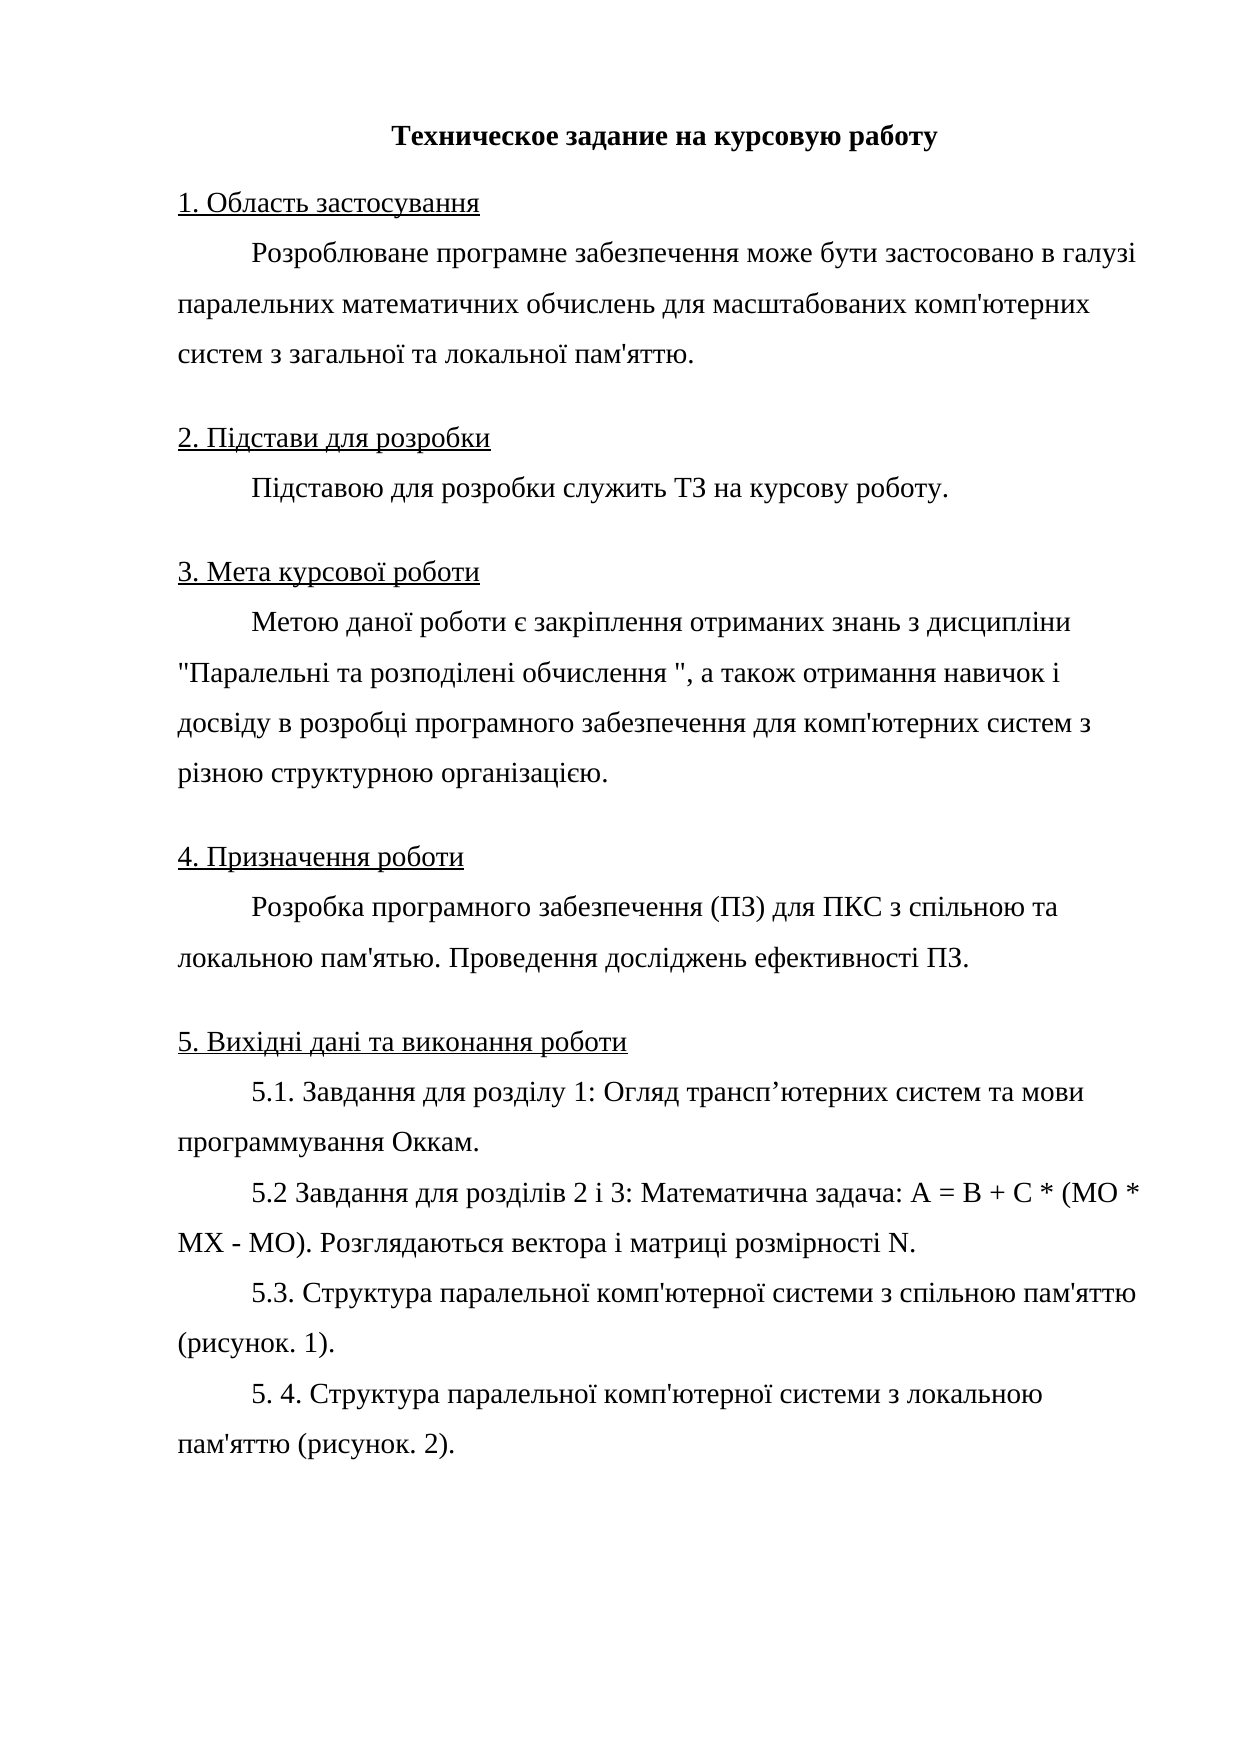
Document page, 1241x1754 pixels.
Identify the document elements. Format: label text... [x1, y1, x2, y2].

text 5. Вихідні дані та виконання роботи [177, 1024, 1152, 1057]
text Техническое задание на курсовую работу [177, 118, 1152, 152]
text 5.1. Завдання для розділу 1: Огляд трансп’ютерних систем та мови программування Оккам. [177, 1074, 1152, 1158]
text Метою даної роботи є закріплення отриманих знань з дисципліни "Паралельні та розподілені обчислення ", а також отримання навичок і досвіду в розробці програмного забезпечення для комп'ютерних систем з різною структурною організацією. [177, 604, 1152, 789]
text 2. Підстави для розробки [177, 420, 1152, 453]
text 5.3. Структура паралельної комп'ютерної системи з спільною пам'яттю (рисунок. 1). [177, 1275, 1152, 1359]
text 5.2 Завдання для розділів 2 і 3: Математична задача: А = В + С * (МО * МХ - МО). Розглядаються вектора і матриці розмірності N. [177, 1175, 1152, 1258]
text 5. 4. Структура паралельної комп'ютерної системи з локальною пам'яттю (рисунок. 2). [177, 1376, 1152, 1460]
text Підставою для розробки служить ТЗ на курсову роботу. [177, 470, 1152, 504]
text Розробка програмного забезпечення (ПЗ) для ПКС з спільною та локальною пам'ятью. Проведення досліджень ефективності ПЗ. [177, 889, 1152, 973]
text 3. Мета курсової роботи [177, 554, 1152, 588]
text 4. Призначення роботи [177, 839, 1152, 873]
list Розроблюване програмне забезпечення може бути застосовано в галузі паралельних математичних обчислень для масштабованих комп'ютерних систем з загальної та локальної пам'яттю. [177, 236, 1152, 370]
text 1. Область застосування [177, 185, 1152, 219]
